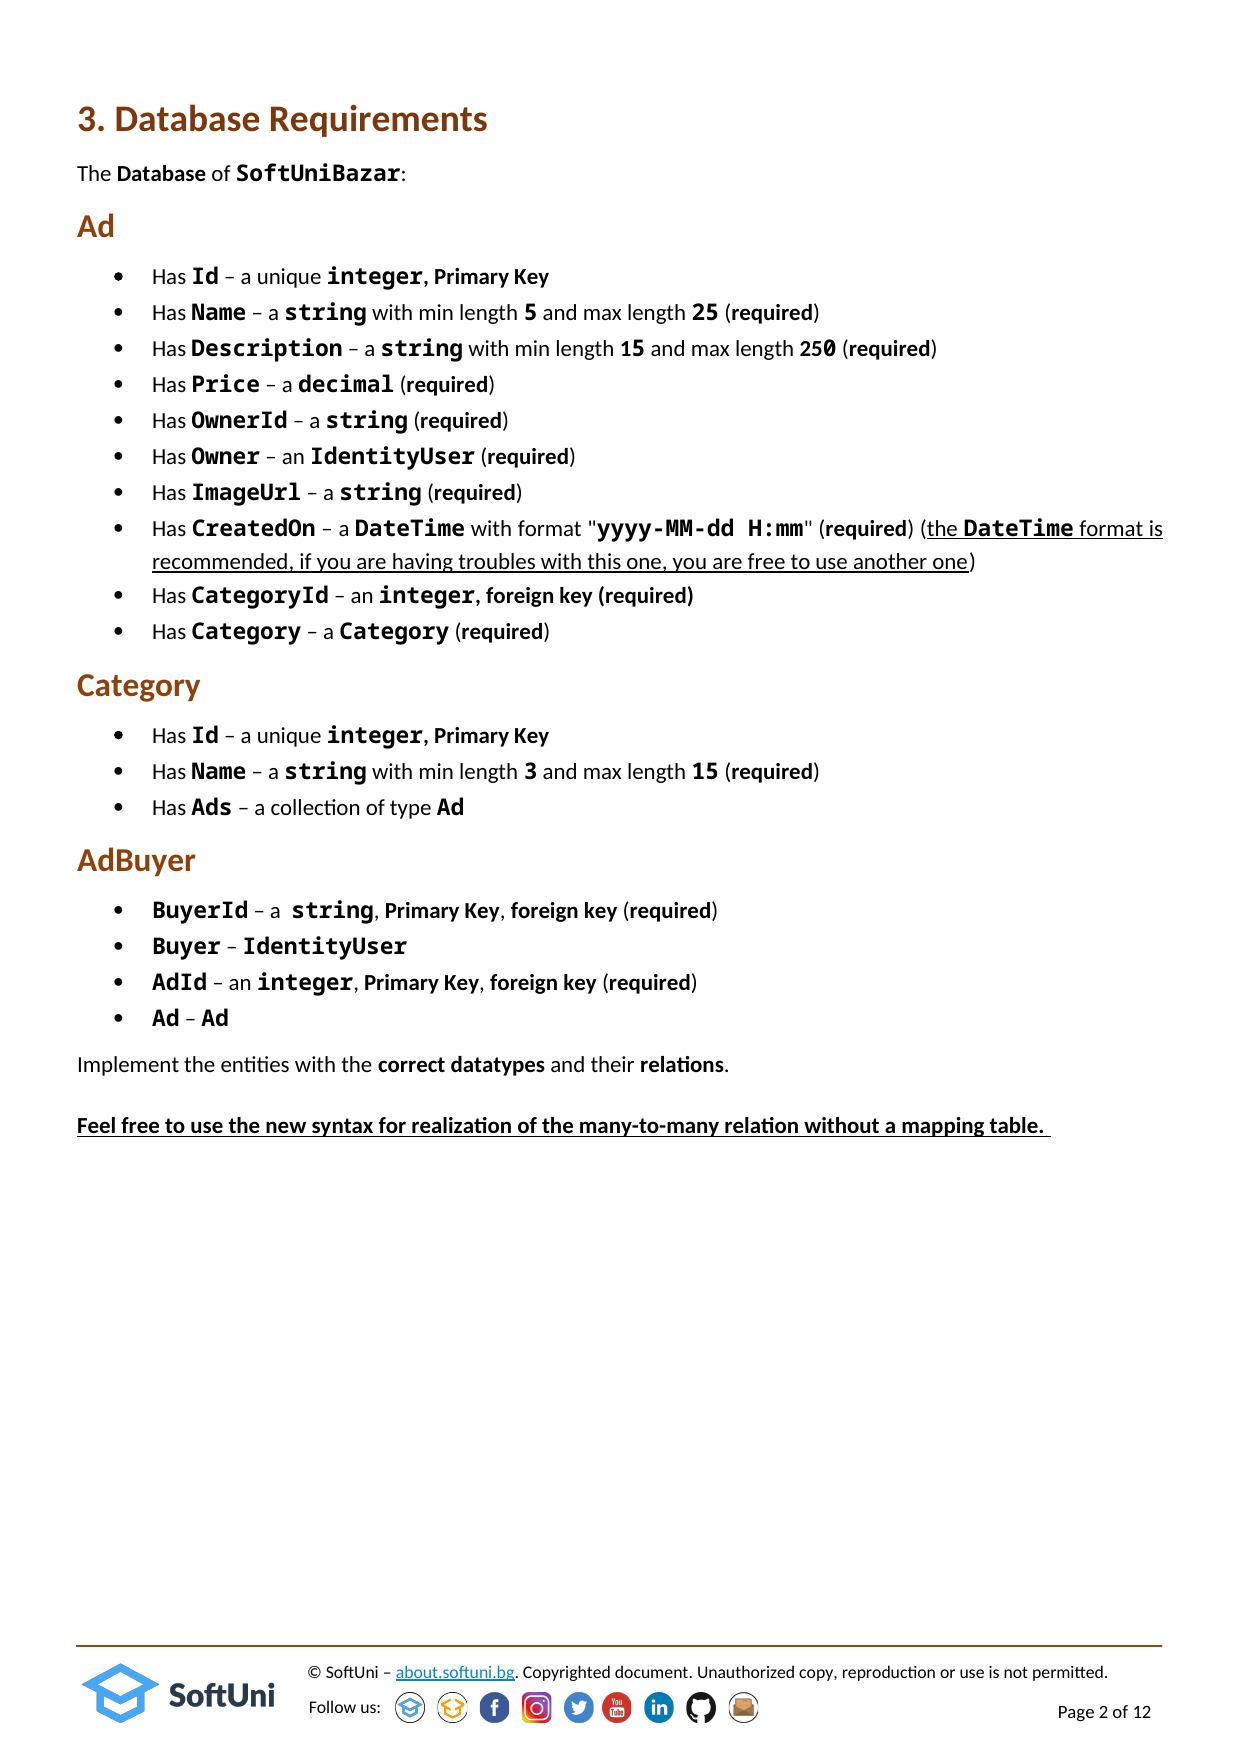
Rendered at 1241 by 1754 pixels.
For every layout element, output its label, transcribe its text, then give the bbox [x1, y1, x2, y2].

text The Database of SoftUniBazar: [77, 156, 1163, 188]
picture [728, 1692, 759, 1723]
subtitle Database Requirements [77, 95, 1163, 141]
list Has Id – a unique integer, Primary Key [114, 260, 1163, 291]
picture [644, 1692, 653, 1701]
picture [437, 1692, 468, 1723]
list Has Name – a string with min length 3 and max length 15 (required) [114, 754, 1163, 786]
list Has Id – a unique integer, Primary Key [114, 719, 1163, 750]
picture [522, 1692, 552, 1723]
picture [686, 1692, 716, 1723]
list Has CreatedOn – a DateTime with format "yyyy-MM-dd H:mm" (required) (the DateTime format is recommended, if you are having troubles with this one, you are free to use another one) [114, 512, 1163, 575]
picture [564, 1692, 594, 1723]
list Has Price – a decimal (required) [114, 368, 1163, 399]
list Has OwnerId – a string (required) [114, 404, 1163, 435]
picture [602, 1692, 632, 1723]
list Has Ads – a collection of type Ad [114, 791, 1163, 822]
list Has Description – a string with min length 15 and max length 250 (required) [114, 332, 1163, 363]
text Feel free to use the new syntax for realization of the many-to-many relation without a mapping table. [77, 1112, 1163, 1140]
list Ad – Ad [114, 1002, 1163, 1033]
picture [658, 1705, 667, 1714]
picture [644, 1714, 653, 1723]
picture [75, 1658, 281, 1729]
picture [395, 1692, 425, 1723]
picture [479, 1692, 510, 1723]
picture [665, 1692, 674, 1701]
list BuyerId – a string, Primary Key, foreign key (required) [114, 894, 1163, 925]
text Implement the entities with the correct datatypes and their relations. [77, 1050, 1163, 1078]
list Has Category – a Category (required) [114, 615, 1163, 646]
subtitle AdBuyer [77, 839, 1163, 880]
subtitle Category [77, 663, 1163, 704]
list Has Owner – an IdentityUser (required) [114, 440, 1163, 471]
list AdId – an integer, Primary Key, foreign key (required) [114, 966, 1163, 997]
list Has CategoryId – an integer, foreign key (required) [114, 579, 1163, 610]
list Buyer – IdentityUser [114, 930, 1163, 961]
list Has Name – a string with min length 5 and max length 25 (required) [114, 296, 1163, 327]
list Has ImageUrl – a string (required) [114, 476, 1163, 507]
subtitle Ad [77, 205, 1163, 246]
picture [665, 1714, 674, 1723]
